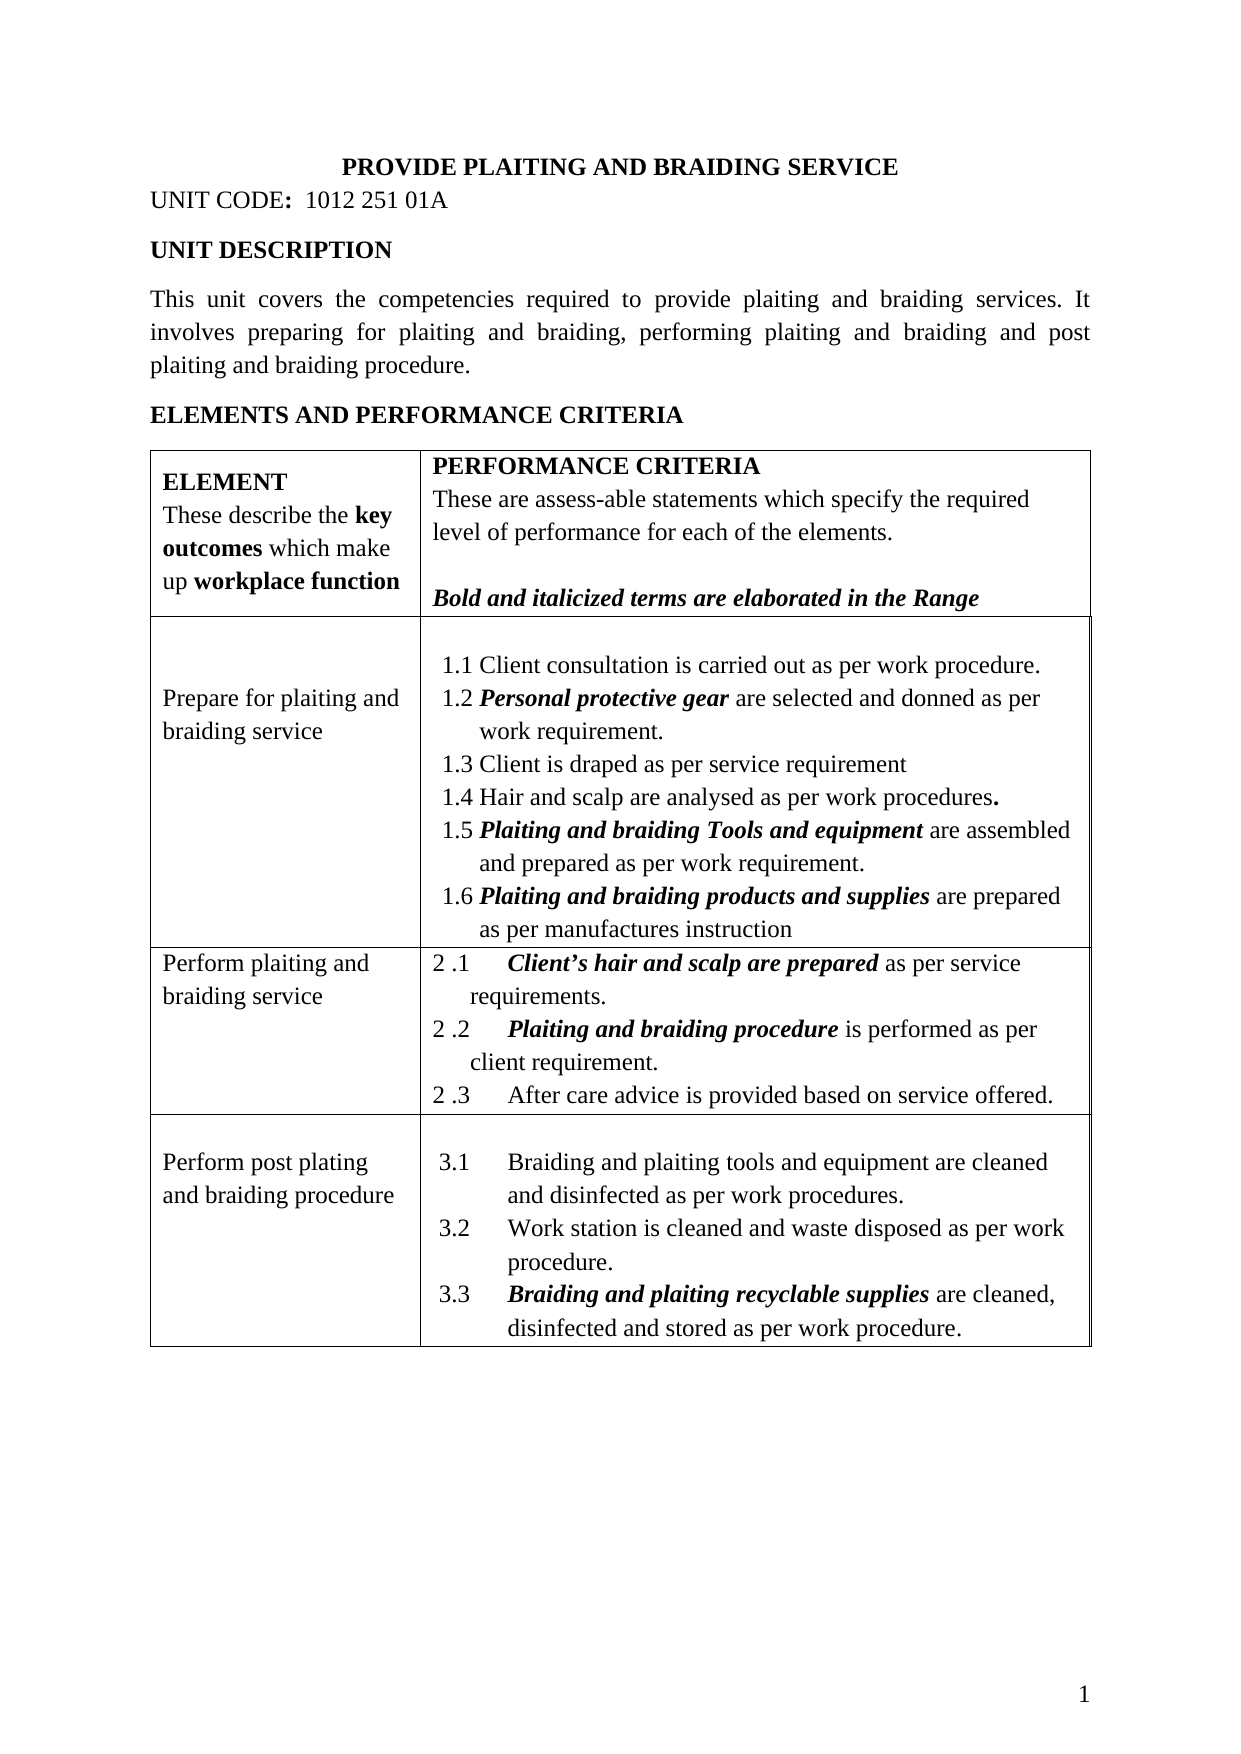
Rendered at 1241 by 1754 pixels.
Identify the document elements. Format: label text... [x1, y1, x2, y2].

text UNIT DESCRIPTION [150, 235, 1090, 263]
table_cell Prepare for plaiting and braiding service [151, 617, 420, 947]
table_cell Perform post plating and braiding procedure [151, 1115, 420, 1346]
text This unit covers the competencies required to provide plaiting and braiding services. It involves preparing for plaiting and braiding, performing plaiting and braiding and post plaiting and braiding procedure. [150, 284, 1090, 379]
table_header PERFORMANCE CRITERIA These are assess-able statements which specify the required level of performance for each of the elements. Bold and italicized terms are elaborated in the Range [421, 451, 1090, 616]
text PROVIDE PLAITING AND BRAIDING SERVICE [150, 152, 1090, 181]
table_cell Perform plaiting and braiding service [151, 948, 420, 1113]
table_cell Client consultation is carried out as per work procedure. Personal protective gear are selected and donned as per work requirement. Client is draped as per service requirement Hair and scalp are analysed as per work procedures. Plaiting and braiding Tools and equipment are assembled and prepared as per work requirement. Plaiting and braiding products and supplies are prepared as per manufactures instruction [421, 617, 1089, 947]
text ELEMENTS AND PERFORMANCE CRITERIA [150, 400, 1090, 429]
text UNIT CODE: 1012 251 01A [150, 185, 1090, 214]
table_cell Braiding and plaiting tools and equipment are cleaned and disinfected as per work procedures. Work station is cleaned and waste disposed as per work procedure. Braiding and plaiting recyclable supplies are cleaned, disinfected and stored as per work procedure. [421, 1115, 1089, 1346]
table_cell Client’s hair and scalp are prepared as per service requirements. Plaiting and braiding procedure is performed as per client requirement. After care advice is provided based on service offered. [421, 948, 1089, 1113]
table_header ELEMENT These describe the key outcomes which make up workplace function [151, 451, 420, 616]
